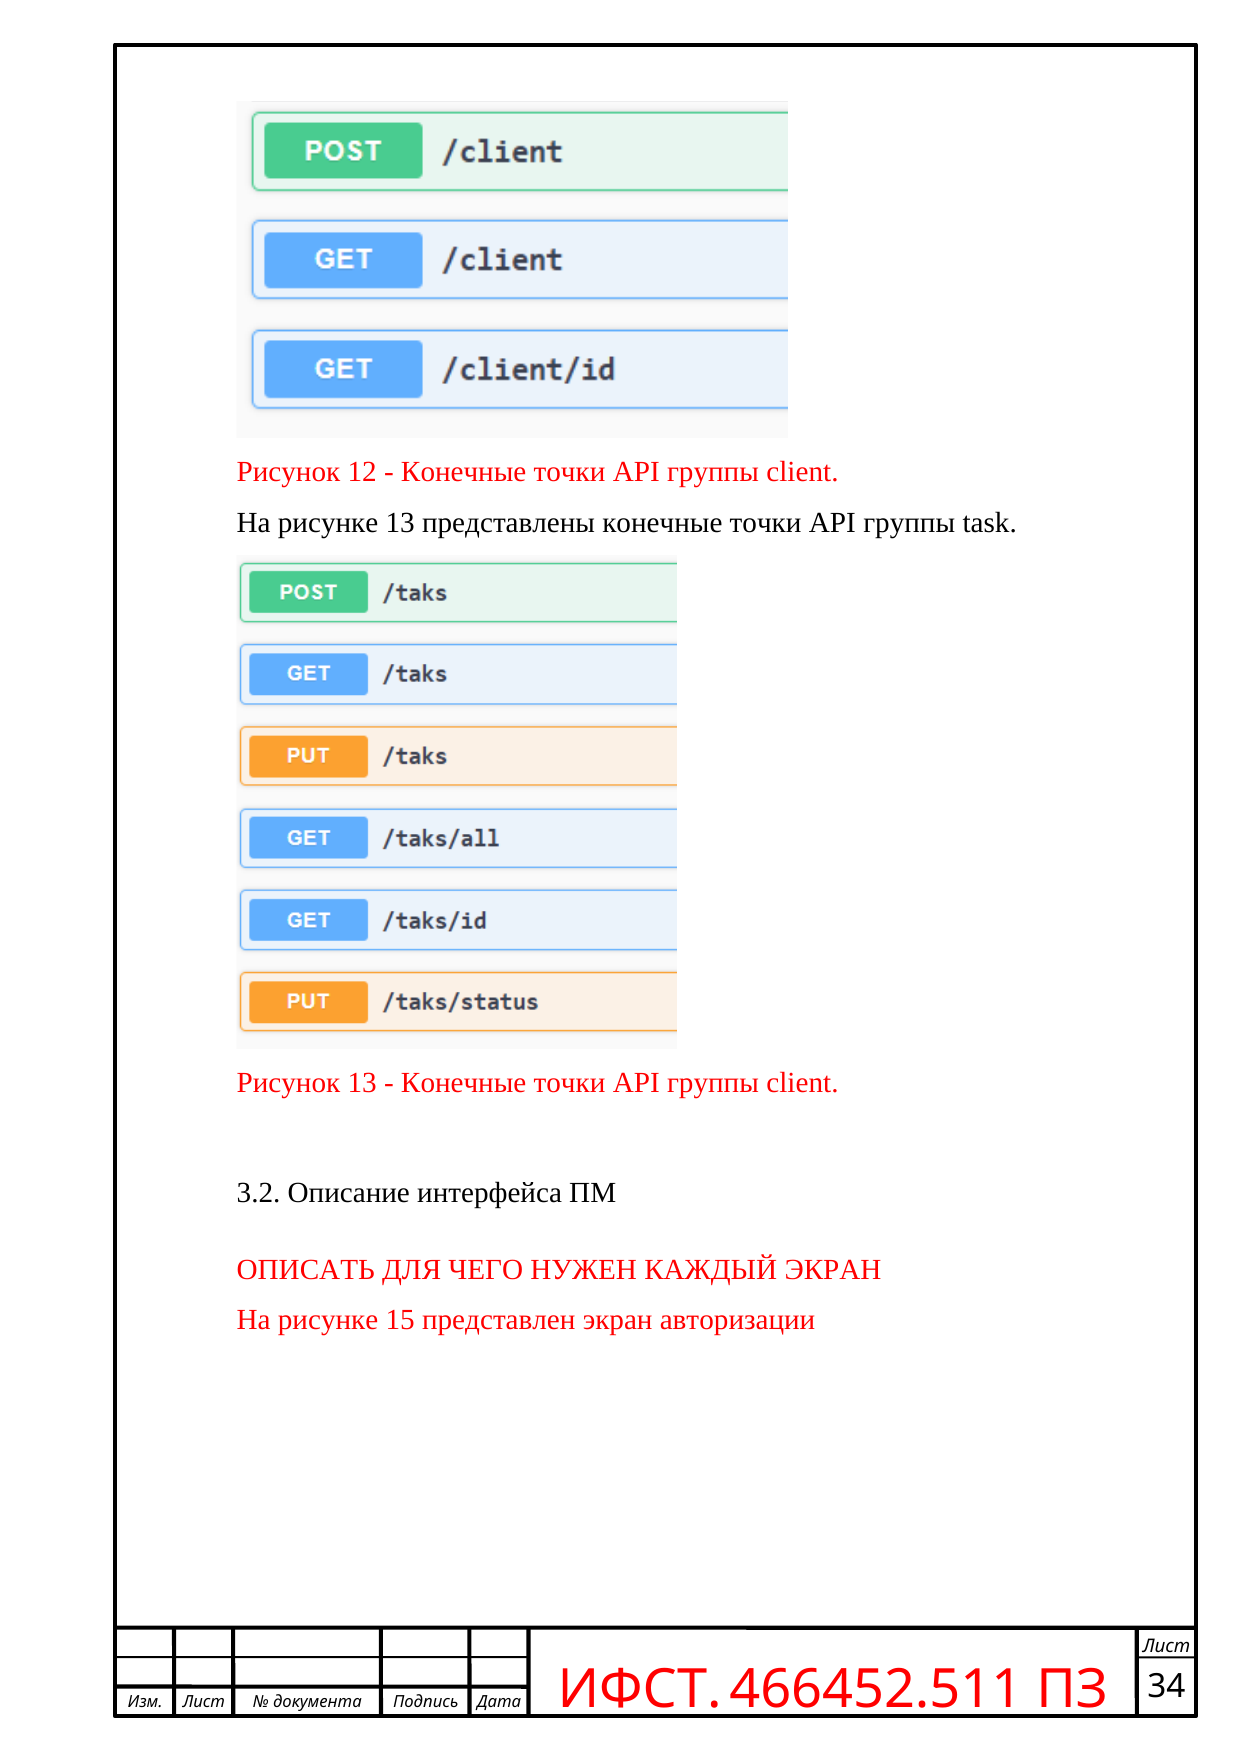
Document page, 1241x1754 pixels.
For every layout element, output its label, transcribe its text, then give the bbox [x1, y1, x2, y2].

text ОПИСАТЬ ДЛЯ ЧЕГО НУЖЕН КАЖДЫЙ ЭКРАН [148, 1252, 1167, 1285]
text На рисунке 15 представлен экран авторизации [148, 1302, 1167, 1336]
text 3.2. Описание интерфейса ПМ [148, 1175, 1167, 1208]
picture [236, 555, 677, 1049]
text Рисунок 12 - Конечные точки API группы client. [148, 454, 1167, 488]
text На рисунке 13 представлены конечные точки API группы task. [148, 505, 1167, 538]
text Рисунок 13 - Конечные точки API группы client. [148, 1065, 1167, 1098]
picture [236, 101, 788, 438]
